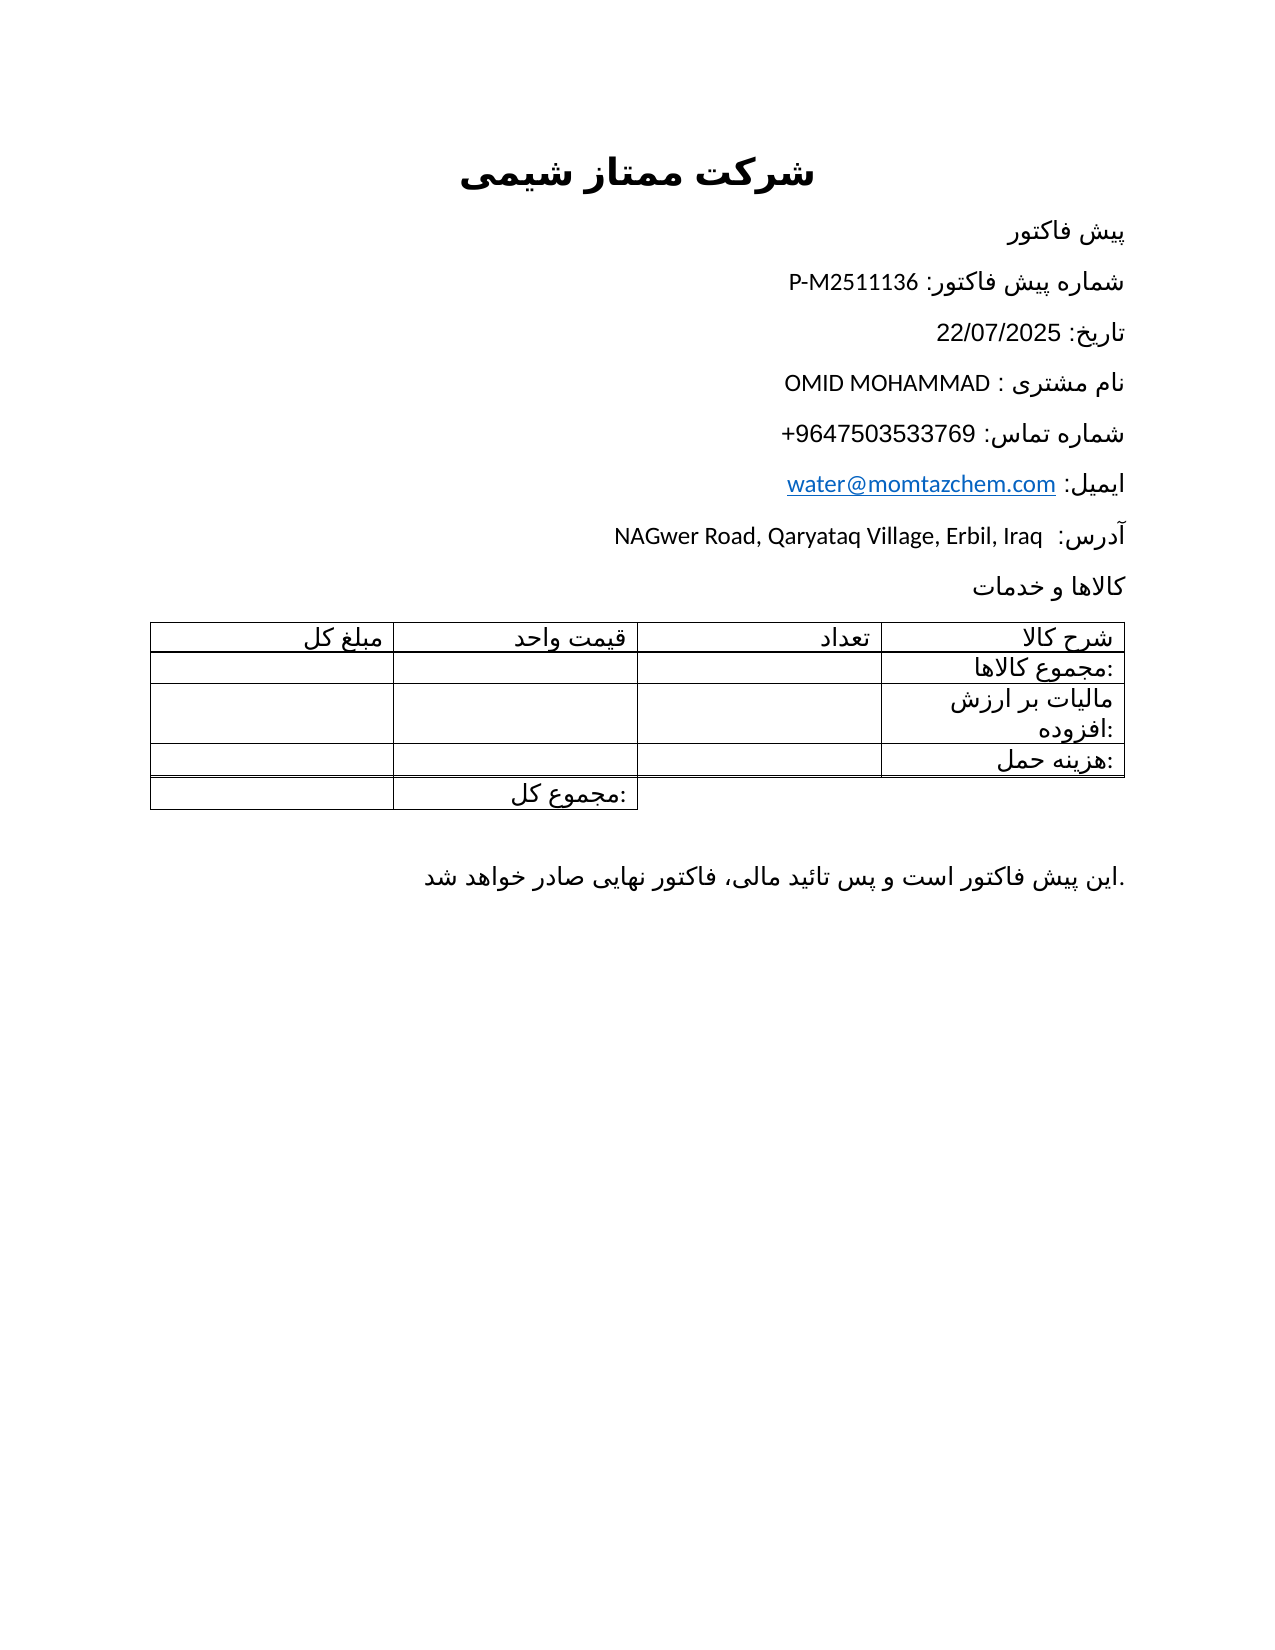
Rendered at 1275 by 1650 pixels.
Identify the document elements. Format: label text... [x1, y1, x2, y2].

text شرکت ممتاز شیمی [150, 150, 1125, 193]
text آدرس: NAGwer Road, Qaryataq Village, Erbil, Iraq [150, 520, 1125, 551]
table_cell [638, 744, 881, 775]
text شماره تماس: 9647503533769+ [150, 419, 1125, 448]
text نام مشتری : OMID MOHAMMAD [150, 367, 1125, 398]
table_cell مجموع کالاها: [882, 653, 1124, 683]
table_cell مالیات بر ارزش افزوده: [882, 684, 1124, 743]
table_cell هزینه حمل: [882, 744, 1124, 775]
text پیش فاکتور [150, 216, 1125, 245]
table_cell [151, 684, 393, 743]
table_cell [151, 744, 393, 775]
table_cell [394, 653, 637, 683]
text تاریخ: 22/07/2025 [150, 318, 1125, 346]
table_header تعداد [638, 623, 881, 651]
table_cell [394, 684, 637, 743]
table_cell [394, 744, 637, 775]
table_cell [638, 684, 881, 743]
text ایمیل: water@momtazchem.com [150, 469, 1125, 499]
text کالاها و خدمات [150, 572, 1125, 601]
text این پیش فاکتور است و پس تائید مالی، فاکتور نهایی صادر خواهد شد. [150, 861, 1125, 892]
table_header شرح کالا [882, 623, 1124, 651]
table_header مبلغ کل [151, 623, 393, 651]
table_cell [151, 653, 393, 683]
table_cell [151, 778, 393, 808]
table_cell [638, 653, 881, 683]
table_cell مجموع کل: [394, 778, 637, 808]
text شماره پیش فاکتور: P-M2511136 [150, 266, 1125, 296]
table_header قیمت واحد [394, 623, 637, 651]
